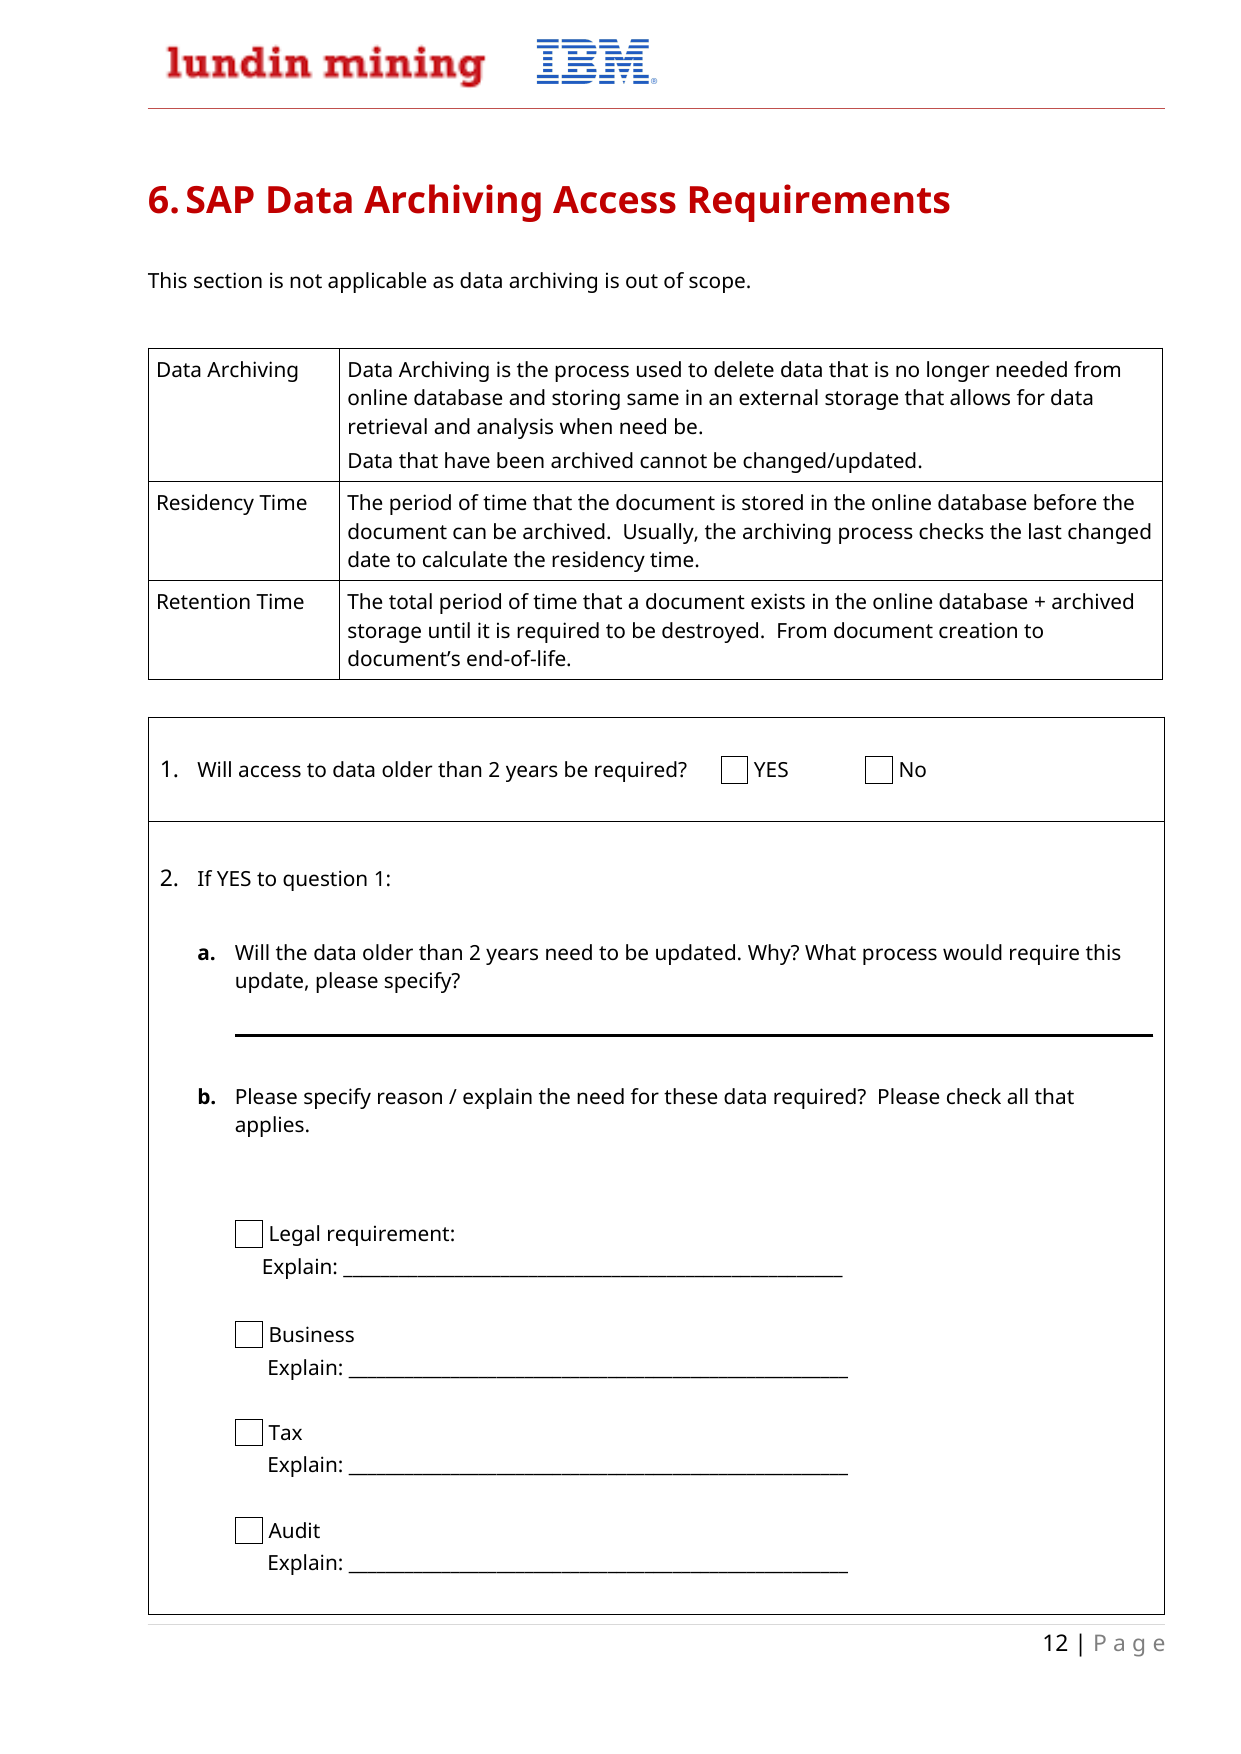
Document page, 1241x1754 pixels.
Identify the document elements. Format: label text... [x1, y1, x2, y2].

table_cell Retention Time [149, 581, 339, 679]
picture [158, 41, 492, 92]
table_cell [149, 822, 1164, 1613]
subtitle SAP Data Archiving Access Requirements [148, 174, 1165, 225]
table_header Will access to data older than 2 years be required? YES No [149, 718, 1164, 821]
table_header Data Archiving [149, 349, 339, 481]
table_cell The total period of time that a document exists in the online database + archived storage until it is required to be destroyed. From document creation to document’s end-of-life. [340, 581, 1162, 679]
picture [533, 29, 658, 92]
table_cell The period of time that the document is stored in the online database before the document can be archived. Usually, the archiving process checks the last changed date to calculate the residency time. [340, 482, 1162, 580]
table_header Data Archiving is the process used to delete data that is no longer needed from online database and storing same in an external storage that allows for data retrieval and analysis when need be. Data that have been archived cannot be changed/updated. [340, 349, 1162, 481]
table_cell Residency Time [149, 482, 339, 580]
text This section is not applicable as data archiving is out of scope. [148, 266, 1165, 294]
